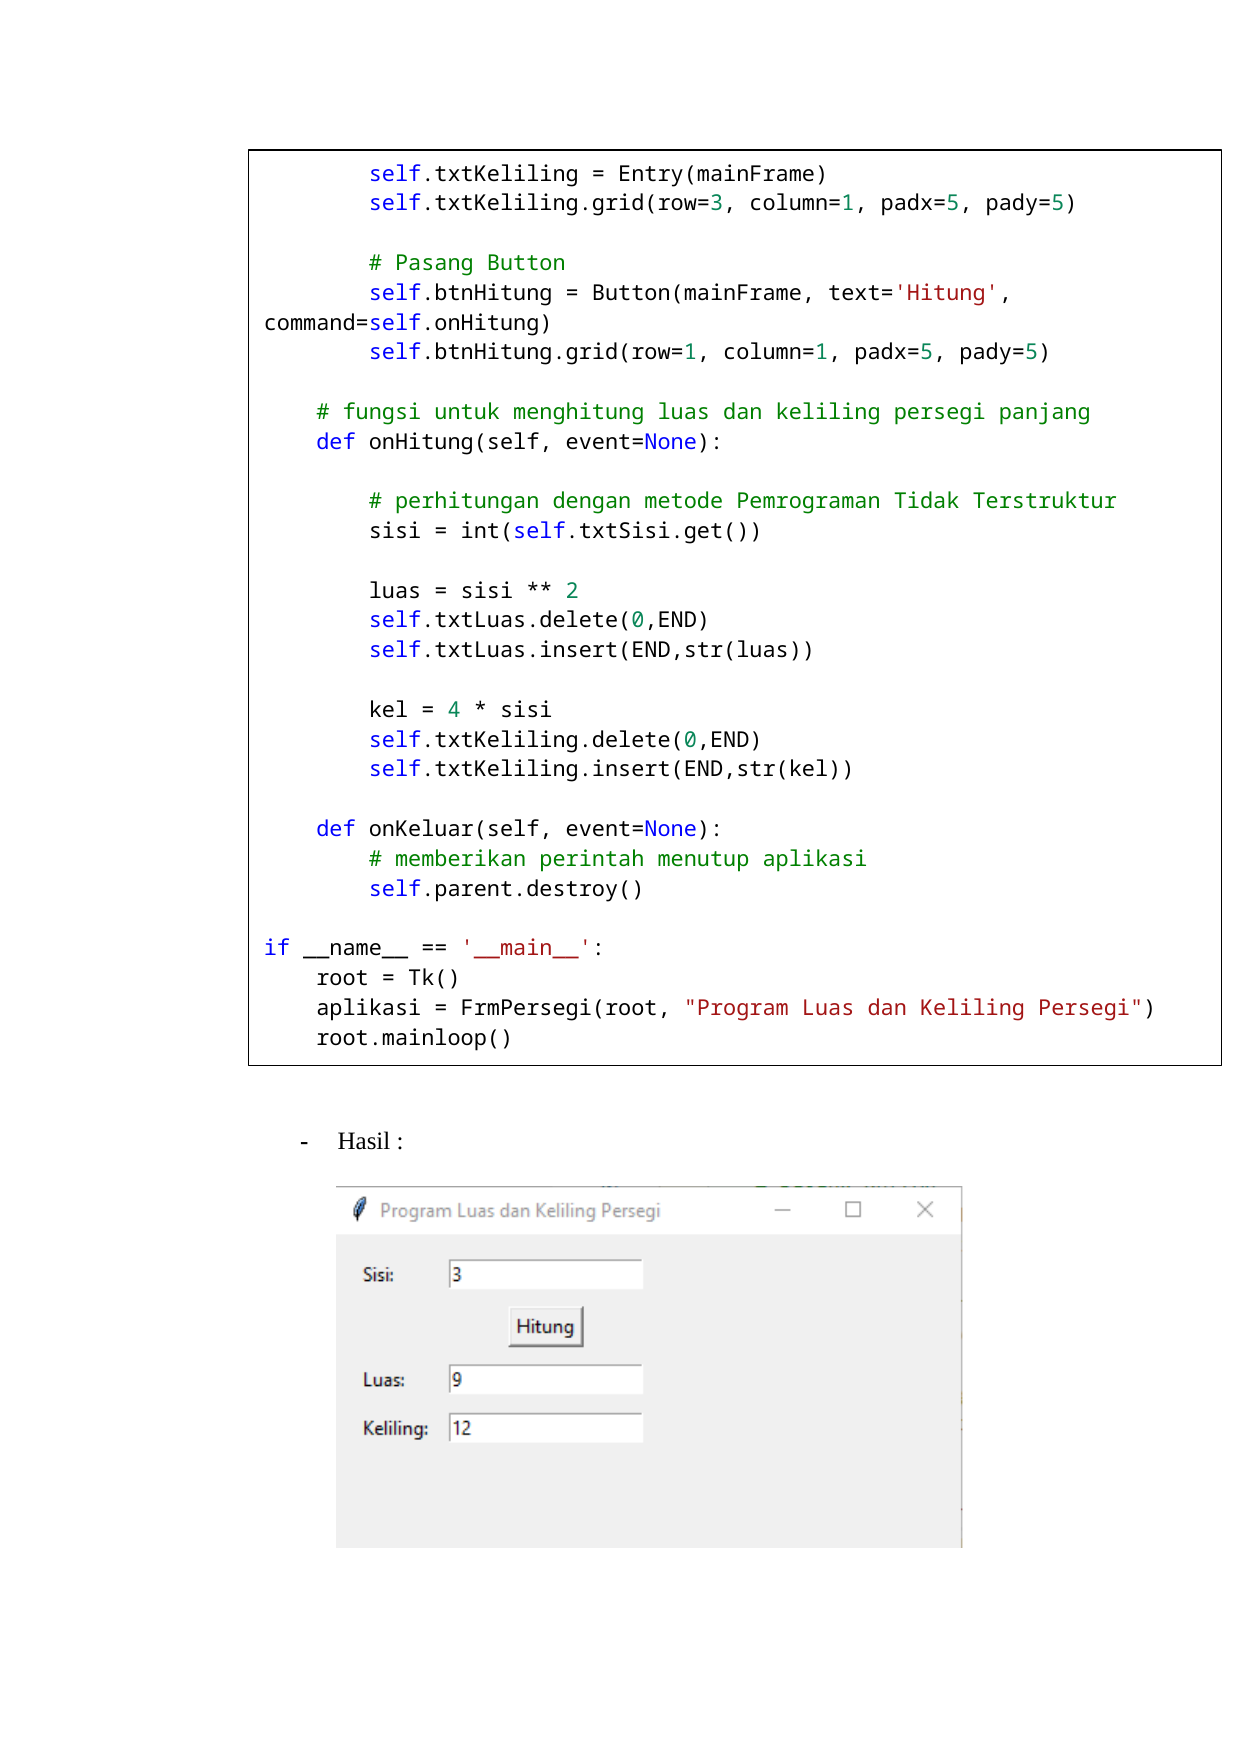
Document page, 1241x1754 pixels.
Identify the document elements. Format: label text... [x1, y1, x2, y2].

picture [336, 1186, 963, 1548]
list Hasil : [300, 1126, 1090, 1155]
